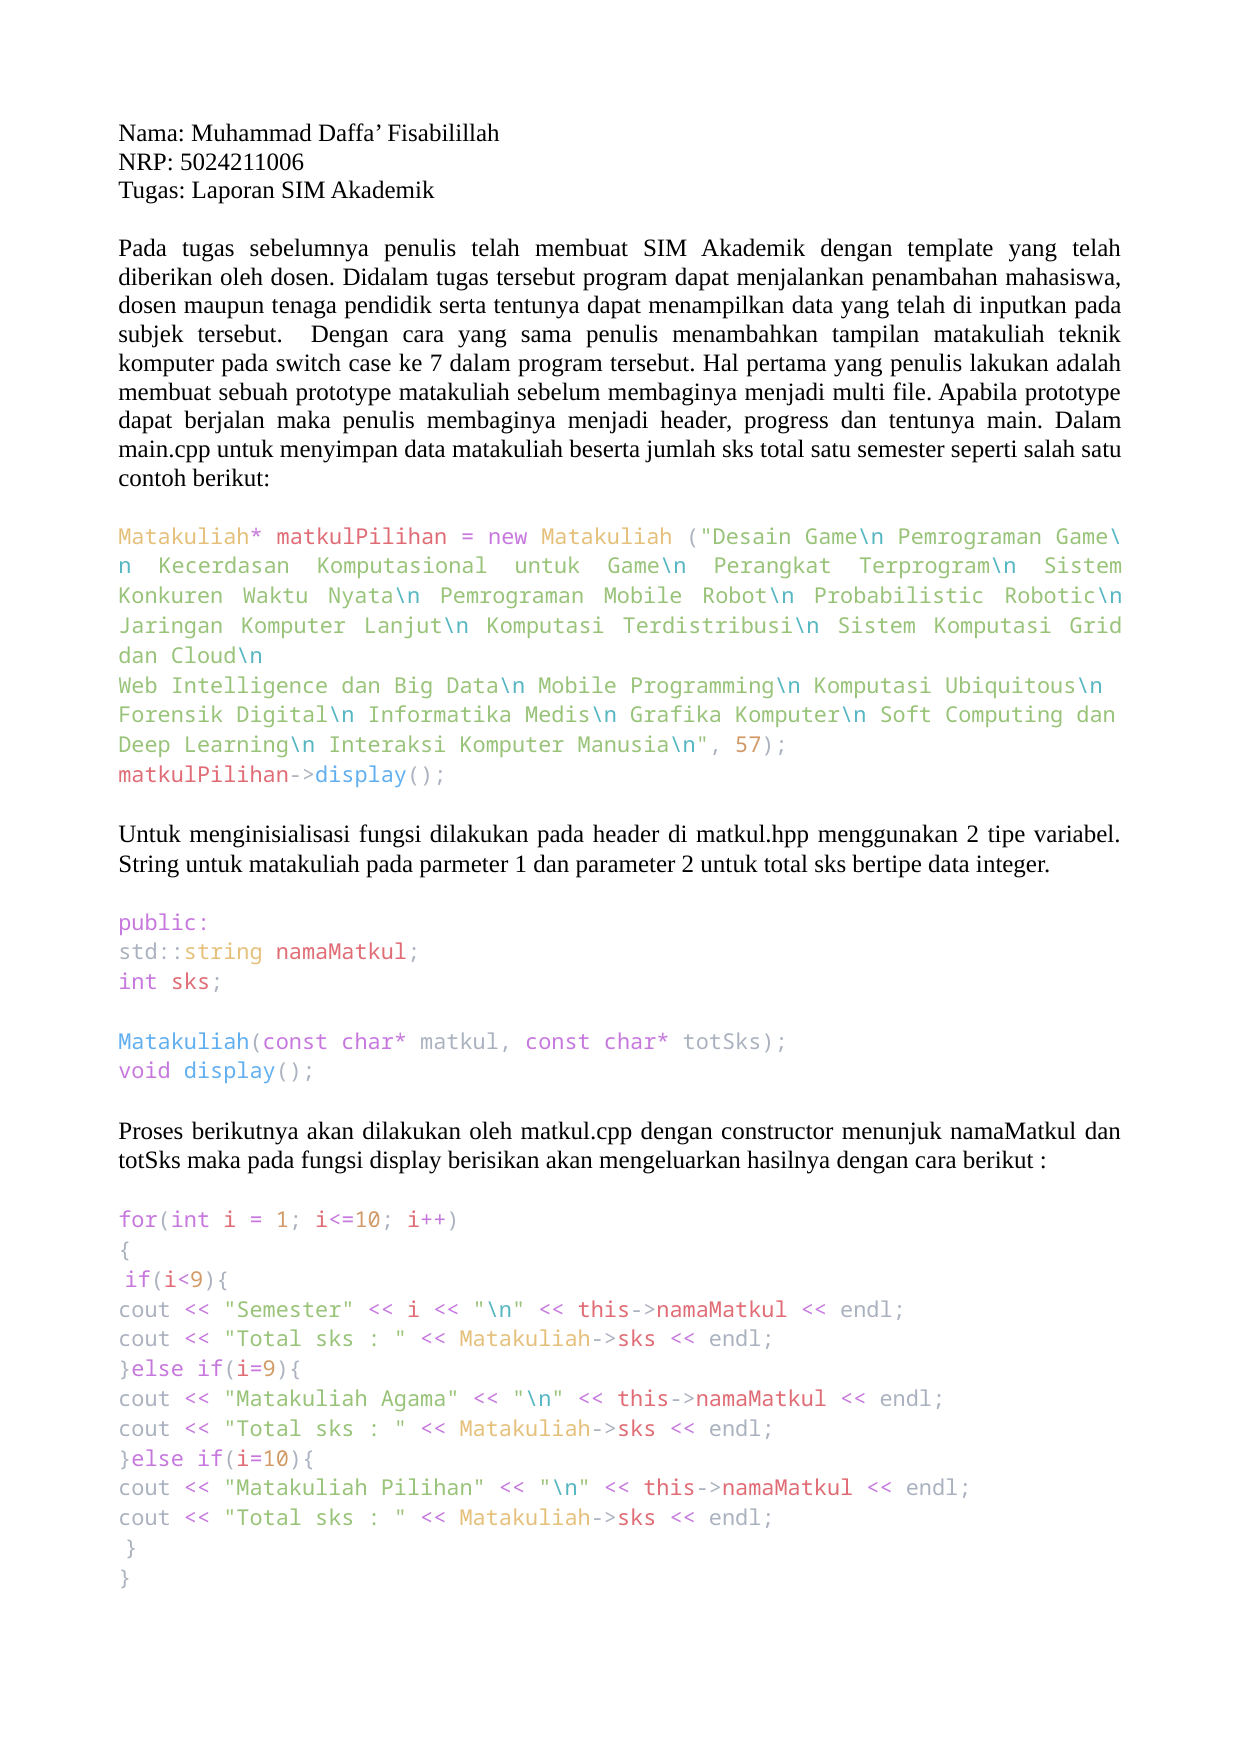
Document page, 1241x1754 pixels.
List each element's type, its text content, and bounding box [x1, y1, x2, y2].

text int sks; [118, 966, 1122, 996]
text cout << "Total sks : " << Matakuliah->sks << endl; [118, 1323, 1122, 1353]
text }else if(i=10){ [118, 1442, 1122, 1472]
text Matakuliah(const char* matkul, const char* totSks); [118, 1026, 1122, 1055]
text NRP: 5024211006 [118, 147, 1122, 176]
text } [118, 1562, 1122, 1591]
text cout << "Total sks : " << Matakuliah->sks << endl; [118, 1413, 1122, 1442]
text cout << "Total sks : " << Matakuliah->sks << endl; [118, 1502, 1122, 1532]
text Untuk menginisialisasi fungsi dilakukan pada header di matkul.hpp menggunakan 2 tipe variabel. String untuk matakuliah pada parmeter 1 dan parameter 2 untuk total sks bertipe data integer. [118, 818, 1122, 878]
text public: [118, 907, 1122, 936]
text cout << "Matakuliah Agama" << "\n" << this->namaMatkul << endl; [118, 1383, 1122, 1413]
text std::string namaMatkul; [118, 936, 1122, 966]
text Pada tugas sebelumnya penulis telah membuat SIM Akademik dengan template yang telah diberikan oleh dosen. Didalam tugas tersebut program dapat menjalankan penambahan mahasiswa, dosen maupun tenaga pendidik serta tentunya dapat menampilkan data yang telah di inputkan pada subjek tersebut. Dengan cara yang sama penulis menambahkan tampilan matakuliah teknik komputer pada switch case ke 7 dalam program tersebut. Hal pertama yang penulis lakukan adalah membuat sebuah prototype matakuliah sebelum membaginya menjadi multi file. Apabila prototype dapat berjalan maka penulis membaginya menjadi header, progress dan tentunya main. Dalam main.cpp untuk menyimpan data matakuliah beserta jumlah sks total satu semester seperti salah satu contoh berikut: [118, 233, 1122, 492]
text Tugas: Laporan SIM Akademik [118, 176, 1122, 204]
text cout << "Semester" << i << "\n" << this->namaMatkul << endl; [118, 1293, 1122, 1323]
text cout << "Matakuliah Pilihan" << "\n" << this->namaMatkul << endl; [118, 1472, 1122, 1502]
text void display(); [118, 1055, 1122, 1085]
text if(i<9){ [118, 1264, 1122, 1293]
text Nama: Muhammad Daffa’ Fisabilillah [118, 118, 1122, 147]
text Matakuliah* matkulPilihan = new Matakuliah ("Desain Game\n Pemrograman Game\n Kecerdasan Komputasional untuk Game\n Perangkat Terprogram\n Sistem Konkuren Waktu Nyata\n Pemrograman Mobile Robot\n Probabilistic Robotic\n Jaringan Komputer Lanjut\n Komputasi Terdistribusi\n Sistem Komputasi Grid dan Cloud\n [118, 521, 1122, 669]
text matkulPilihan->display(); [118, 759, 1122, 789]
text Web Intelligence dan Big Data\n Mobile Programming\n Komputasi Ubiquitous\n Forensik Digital\n Informatika Medis\n Grafika Komputer\n Soft Computing dan Deep Learning\n Interaksi Komputer Manusia\n", 57); [118, 669, 1122, 759]
text { [118, 1234, 1122, 1264]
text Proses berikutnya akan dilakukan oleh matkul.cpp dengan constructor menunjuk namaMatkul dan totSks maka pada fungsi display berisikan akan mengeluarkan hasilnya dengan cara berikut : [118, 1115, 1122, 1174]
text for(int i = 1; i<=10; i++) [118, 1204, 1122, 1234]
text } [118, 1532, 1122, 1562]
text }else if(i=9){ [118, 1353, 1122, 1383]
